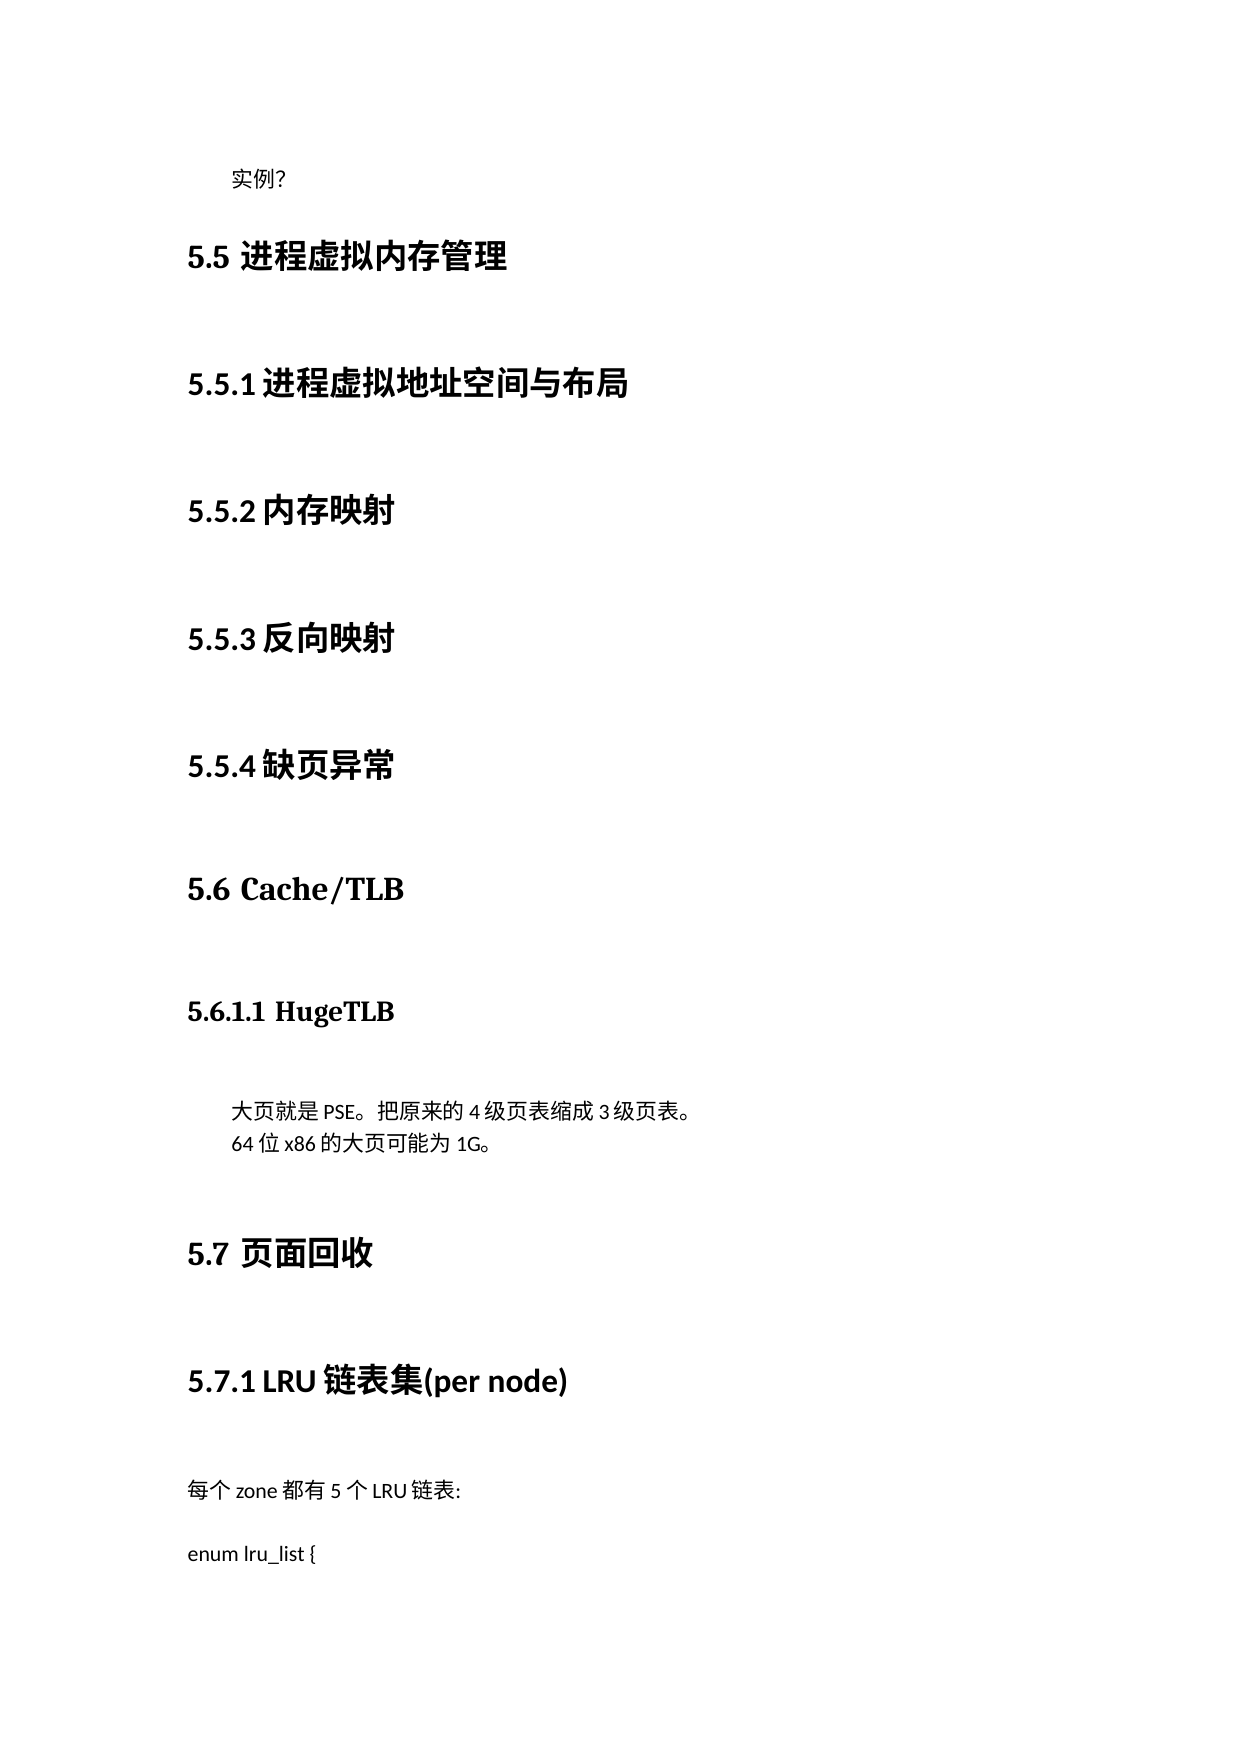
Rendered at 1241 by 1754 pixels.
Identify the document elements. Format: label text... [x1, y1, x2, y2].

subtitle 进程虚拟地址空间与布局 [187, 349, 1053, 414]
text 64位x86的大页可能为1G。 [231, 1126, 1053, 1158]
text 每个zone都有5个LRU链表: [187, 1472, 1053, 1505]
subtitle HugeTLB [187, 979, 1053, 1044]
list 实例？ [225, 162, 1053, 194]
subtitle 页面回收 [187, 1218, 1053, 1283]
subtitle 内存映射 [187, 476, 1053, 541]
subtitle 缺页异常 [187, 730, 1053, 795]
subtitle Cache/TLB [187, 857, 1053, 922]
text 大页就是PSE。把原来的4级页表缩成3级页表。 [231, 1093, 1053, 1126]
subtitle 进程虚拟内存管理 [187, 222, 1053, 287]
subtitle LRU链表集(per node) [187, 1345, 1053, 1410]
subtitle 反向映射 [187, 603, 1053, 668]
text enum lru_list { [187, 1537, 1053, 1570]
